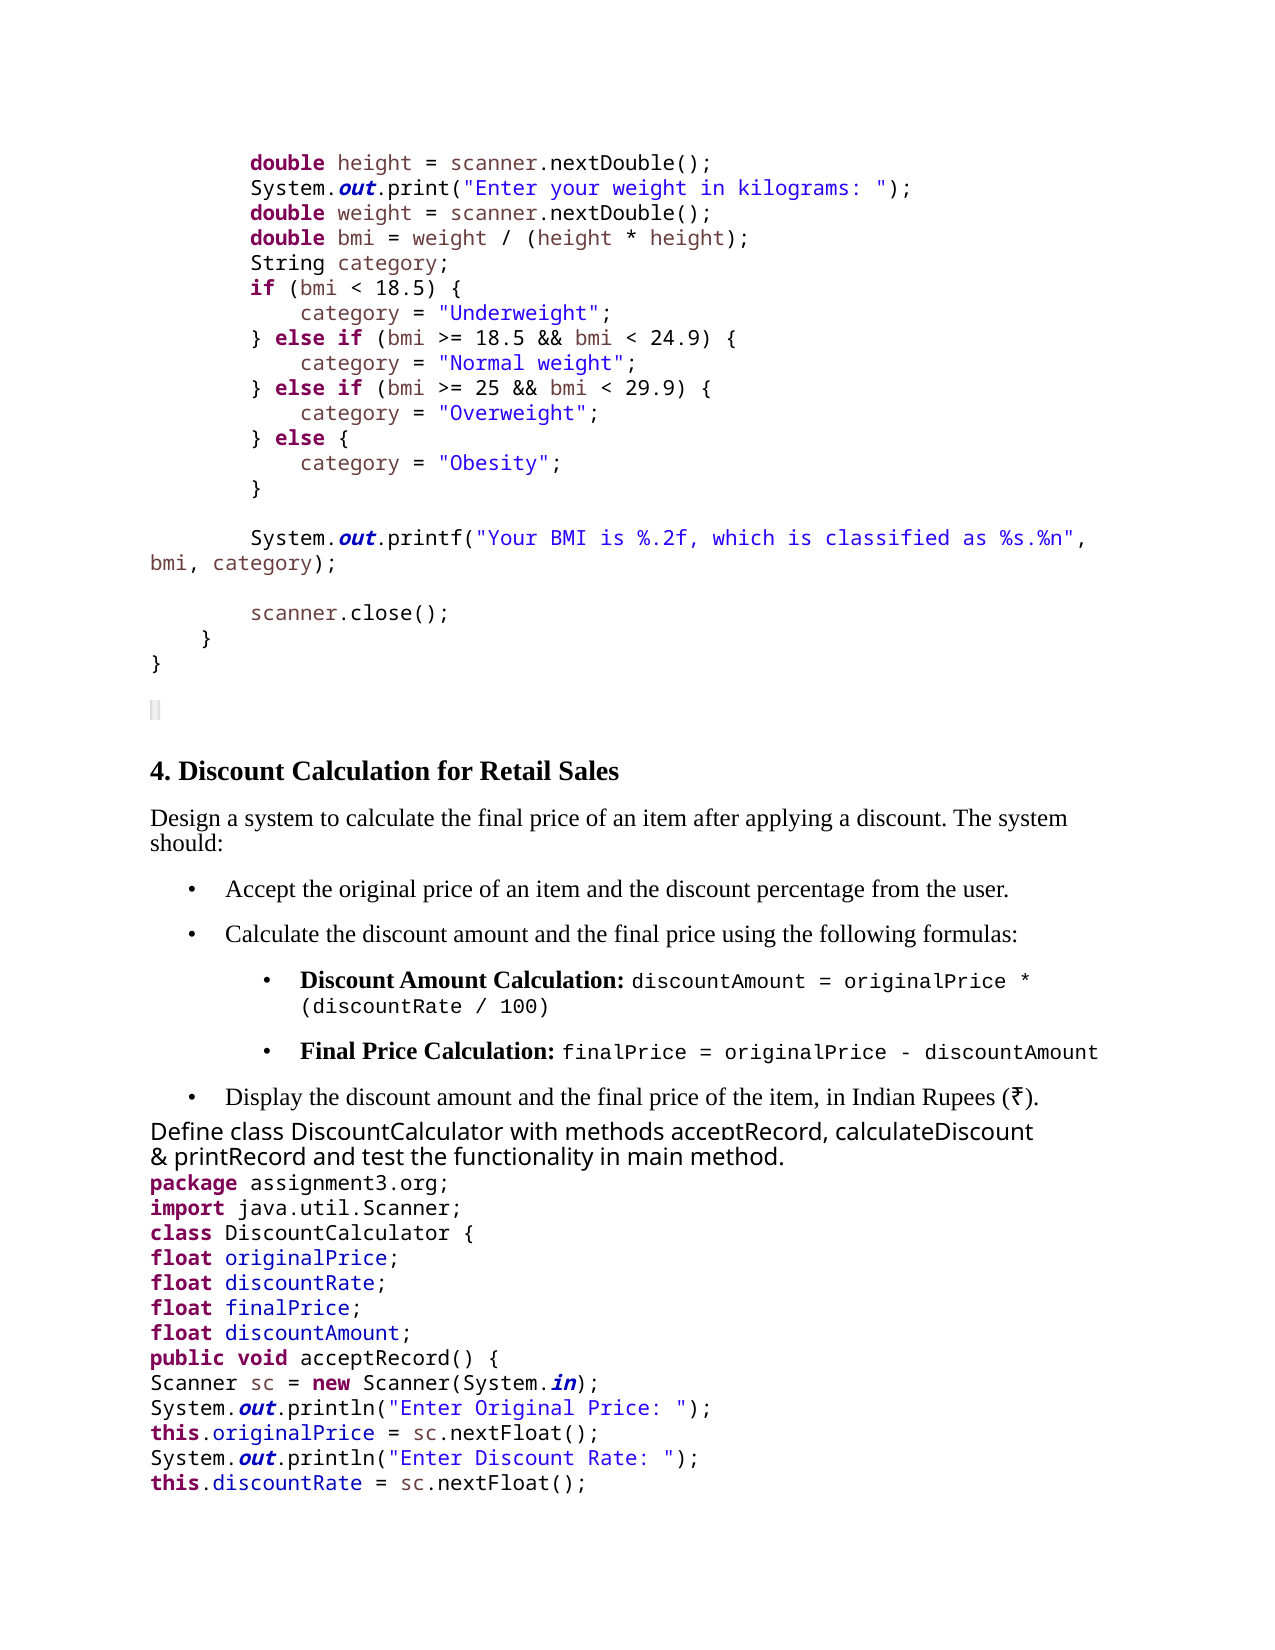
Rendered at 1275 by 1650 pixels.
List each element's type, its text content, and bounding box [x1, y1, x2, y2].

text } else { [150, 425, 1125, 450]
text } [150, 625, 1125, 650]
text category = "Obesity"; [150, 450, 1125, 475]
text } else if (bmi >= 25 && bmi < 29.9) { [150, 375, 1125, 400]
text class DiscountCalculator { [150, 1221, 1125, 1246]
list Display the discount amount and the final price of the item, in Indian Rupees (₹). [187, 1085, 1125, 1110]
list Discount Amount Calculation: discountAmount = originalPrice * (discountRate / 100) [262, 969, 1125, 1019]
text System.out.printf("Your BMI is %.2f, which is classified as %s.%n", bmi, category); [150, 525, 1125, 575]
list Calculate the discount amount and the final price using the following formulas: [187, 923, 1125, 948]
text float originalPrice; [150, 1246, 1125, 1271]
text Define class DiscountCalculator with methods acceptRecord, calculateDiscount & printRecord and test the functionality in main method. [785, 1121, 1125, 1171]
text } else if (bmi >= 18.5 && bmi < 24.9) { [150, 325, 1125, 350]
text category = "Overweight"; [150, 400, 1125, 425]
text category = "Underweight"; [150, 300, 1125, 325]
text this.discountRate = sc.nextFloat(); [150, 1471, 1125, 1496]
text this.originalPrice = sc.nextFloat(); [150, 1421, 1125, 1446]
text String category; [150, 250, 1125, 275]
text category = "Normal weight"; [150, 350, 1125, 375]
text float discountAmount; [150, 1321, 1125, 1346]
text 4. Discount Calculation for Retail Sales [150, 760, 1125, 785]
text float discountRate; [150, 1271, 1125, 1296]
text import java.util.Scanner; [150, 1196, 1125, 1221]
list Accept the original price of an item and the discount percentage from the user. [187, 877, 1125, 902]
text Scanner sc = new Scanner(System.in); [150, 1371, 1125, 1396]
text double weight = scanner.nextDouble(); [150, 200, 1125, 225]
list Final Price Calculation: finalPrice = originalPrice - discountAmount [262, 1039, 1125, 1064]
text System.out.println("Enter Original Price: "); [150, 1396, 1125, 1421]
text public void acceptRecord() { [150, 1346, 1125, 1371]
text package assignment3.org; [150, 1171, 1125, 1196]
text } [150, 475, 1125, 500]
text double bmi = weight / (height * height); [150, 225, 1125, 250]
text System.out.print("Enter your weight in kilograms: "); [150, 175, 1125, 200]
text } [150, 650, 1125, 675]
text float finalPrice; [150, 1296, 1125, 1321]
text double height = scanner.nextDouble(); [150, 150, 1125, 175]
text scanner.close(); [150, 600, 1125, 625]
text if (bmi < 18.5) { [150, 275, 1125, 300]
text System.out.println("Enter Discount Rate: "); [150, 1446, 1125, 1471]
text Design a system to calculate the final price of an item after applying a discount. The system should: [150, 806, 1125, 856]
